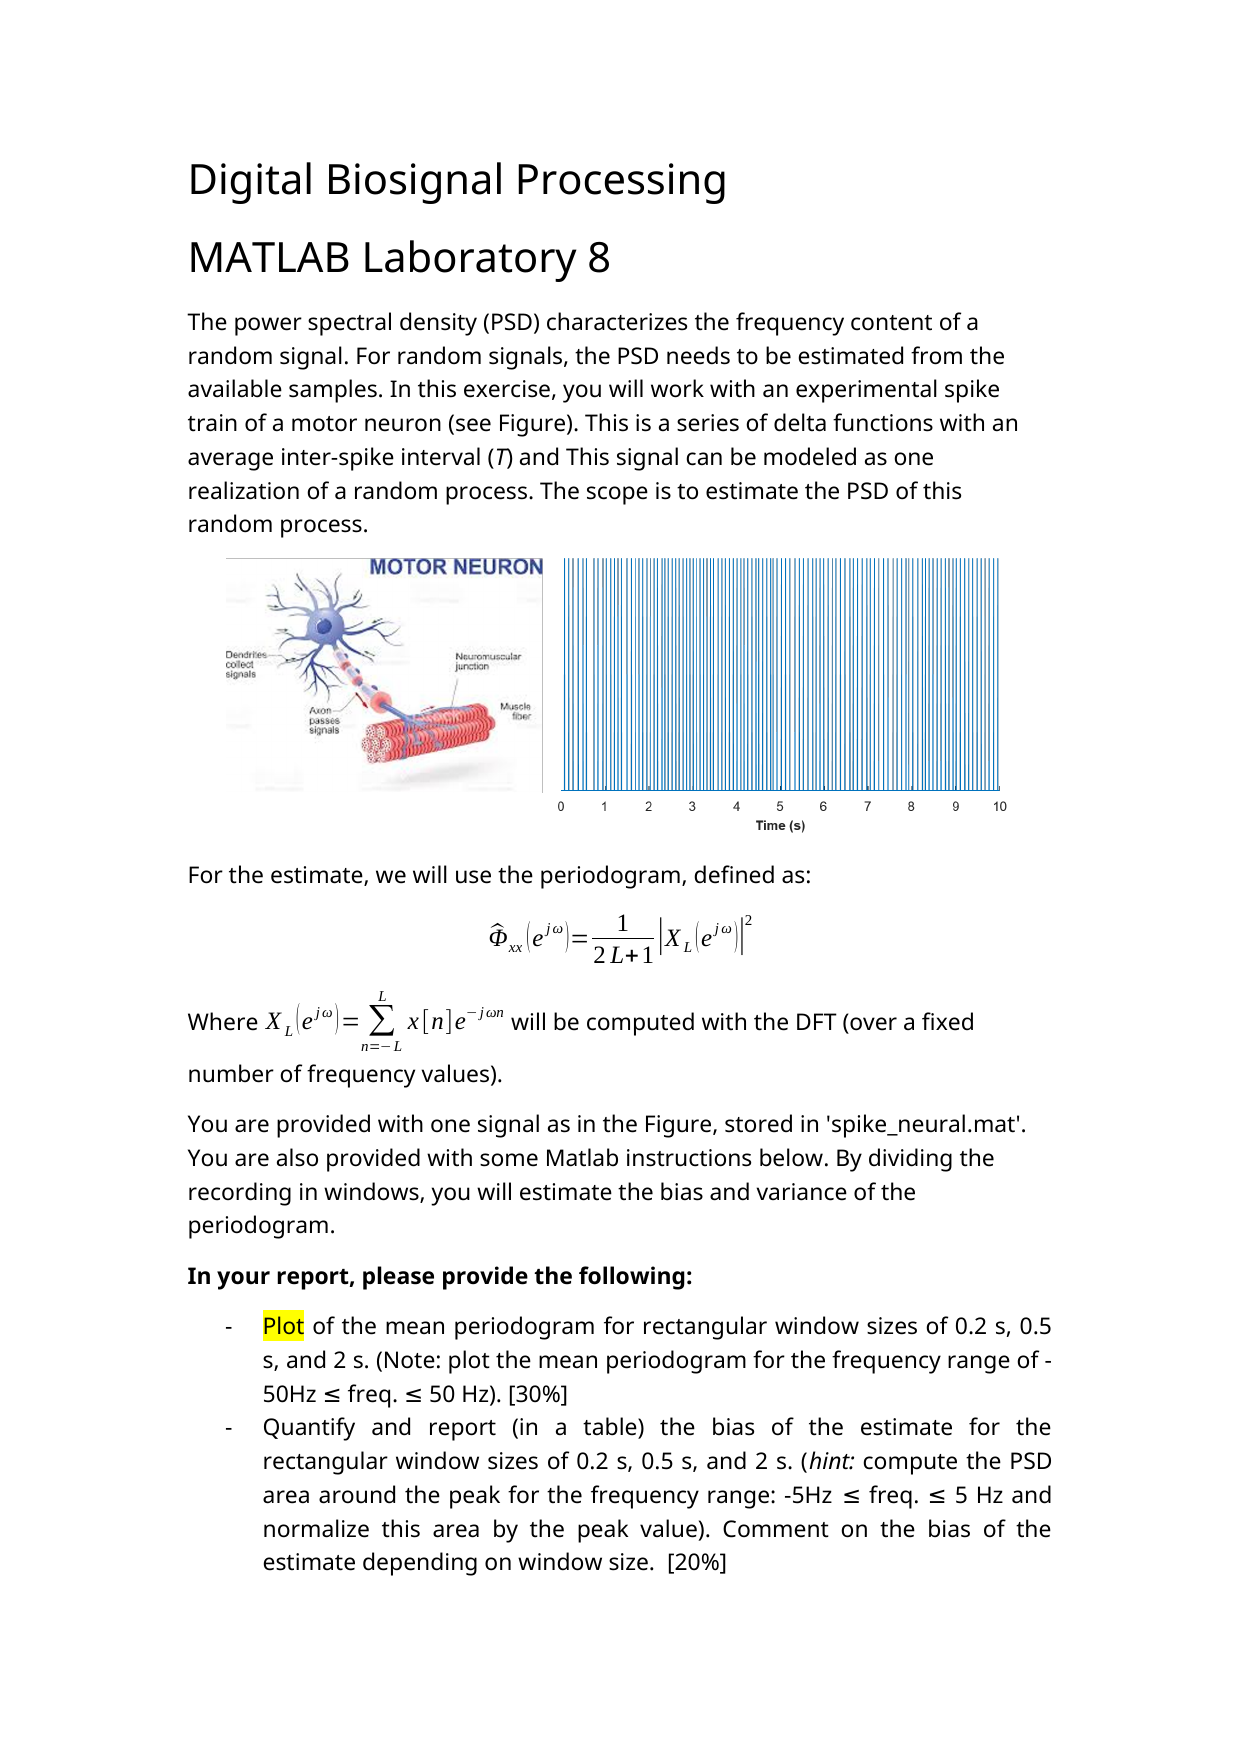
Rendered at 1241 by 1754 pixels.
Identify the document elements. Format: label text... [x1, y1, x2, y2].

text MATLAB Laboratory 8 [187, 228, 1053, 285]
text Where will be computed with the DFT (over a fixed number of frequency values). [187, 988, 1053, 1089]
text In your report, please provide the following: [187, 1259, 1053, 1291]
picture [226, 558, 1015, 841]
text The power spectral density (PSD) characterizes the frequency content of a random signal. For random signals, the PSD needs to be estimated from the available samples. In this exercise, you will work with an experimental spike train of a motor neuron (see Figure). This is a series of delta functions with an average inter-spike interval (T) and This signal can be modeled as one realization of a random process. The scope is to estimate the PSD of this random process. [187, 306, 1053, 539]
text Digital Biosignal Processing [187, 150, 1053, 207]
list Plot of the mean periodogram for rectangular window sizes of 0.2 s, 0.5 s, and 2 s. (Note: plot the mean periodogram for the frequency range of -50Hz ≤ freq. ≤ 50 Hz). [30%] [225, 1310, 1053, 1409]
text You are provided with one signal as in the Figure, stored in 'spike_neural.mat'. You are also provided with some Matlab instructions below. By dividing the recording in windows, you will estimate the bias and variance of the periodogram. [187, 1108, 1053, 1240]
text For the estimate, we will use the periodogram, defined as: [187, 859, 1053, 891]
list Quantify and report (in a table) the bias of the estimate for the rectangular window sizes of 0.2 s, 0.5 s, and 2 s. (hint: compute the PSD area around the peak for the frequency range: -5Hz ≤ freq. ≤ 5 Hz and normalize this area by the peak value). Comment on the bias of the estimate depending on window size. [20%] [225, 1411, 1053, 1577]
